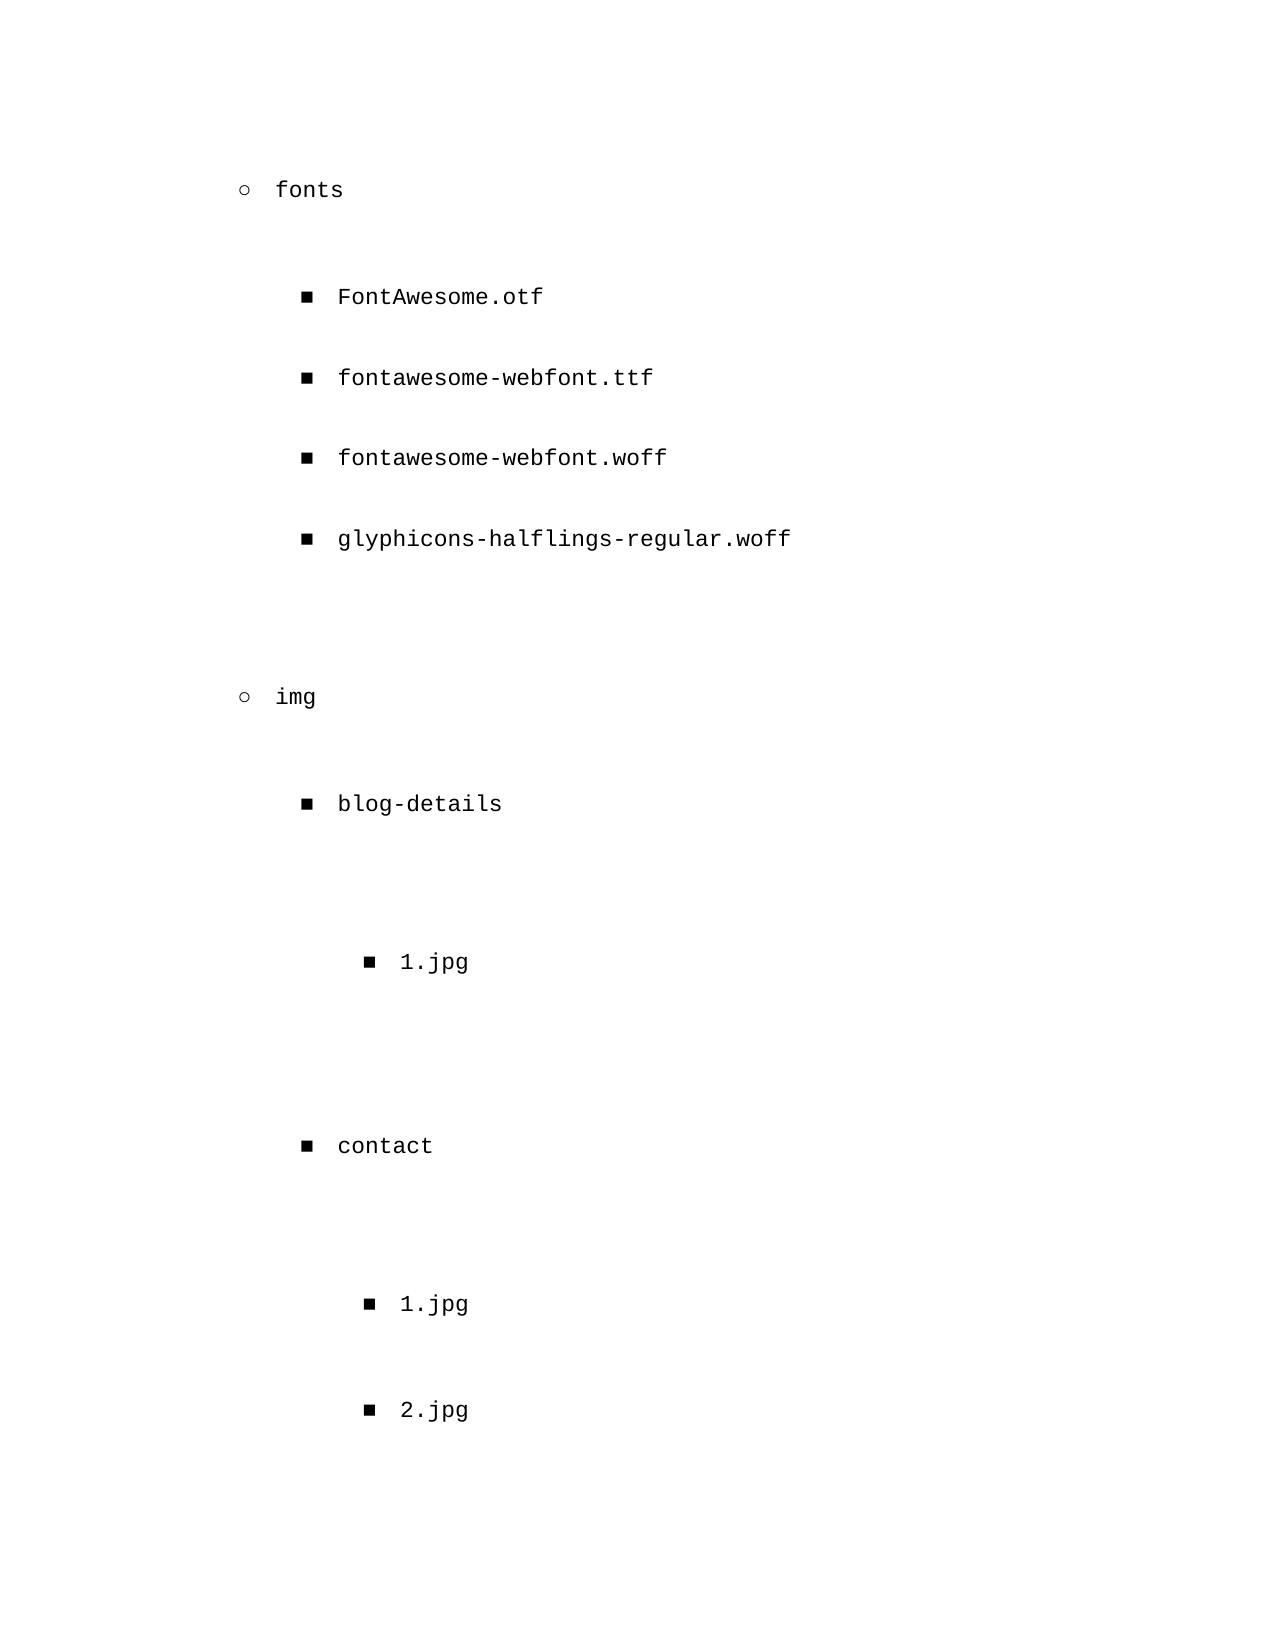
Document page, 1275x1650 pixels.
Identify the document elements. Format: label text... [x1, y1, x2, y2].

list fontawesome-webfont.ttf [300, 363, 1125, 392]
list contact [300, 1132, 1125, 1212]
list fonts [237, 176, 1125, 231]
list FontAwesome.otf [300, 283, 1125, 311]
list 1.jpg [362, 948, 1125, 976]
list img [237, 683, 1125, 737]
list fontawesome-webfont.woff [300, 444, 1125, 472]
list glyphicons-halflings-regular.woff [300, 525, 1125, 553]
list blog-details [300, 790, 1125, 870]
list 1.jpg [362, 1290, 1125, 1318]
list 2.jpg [362, 1396, 1125, 1425]
